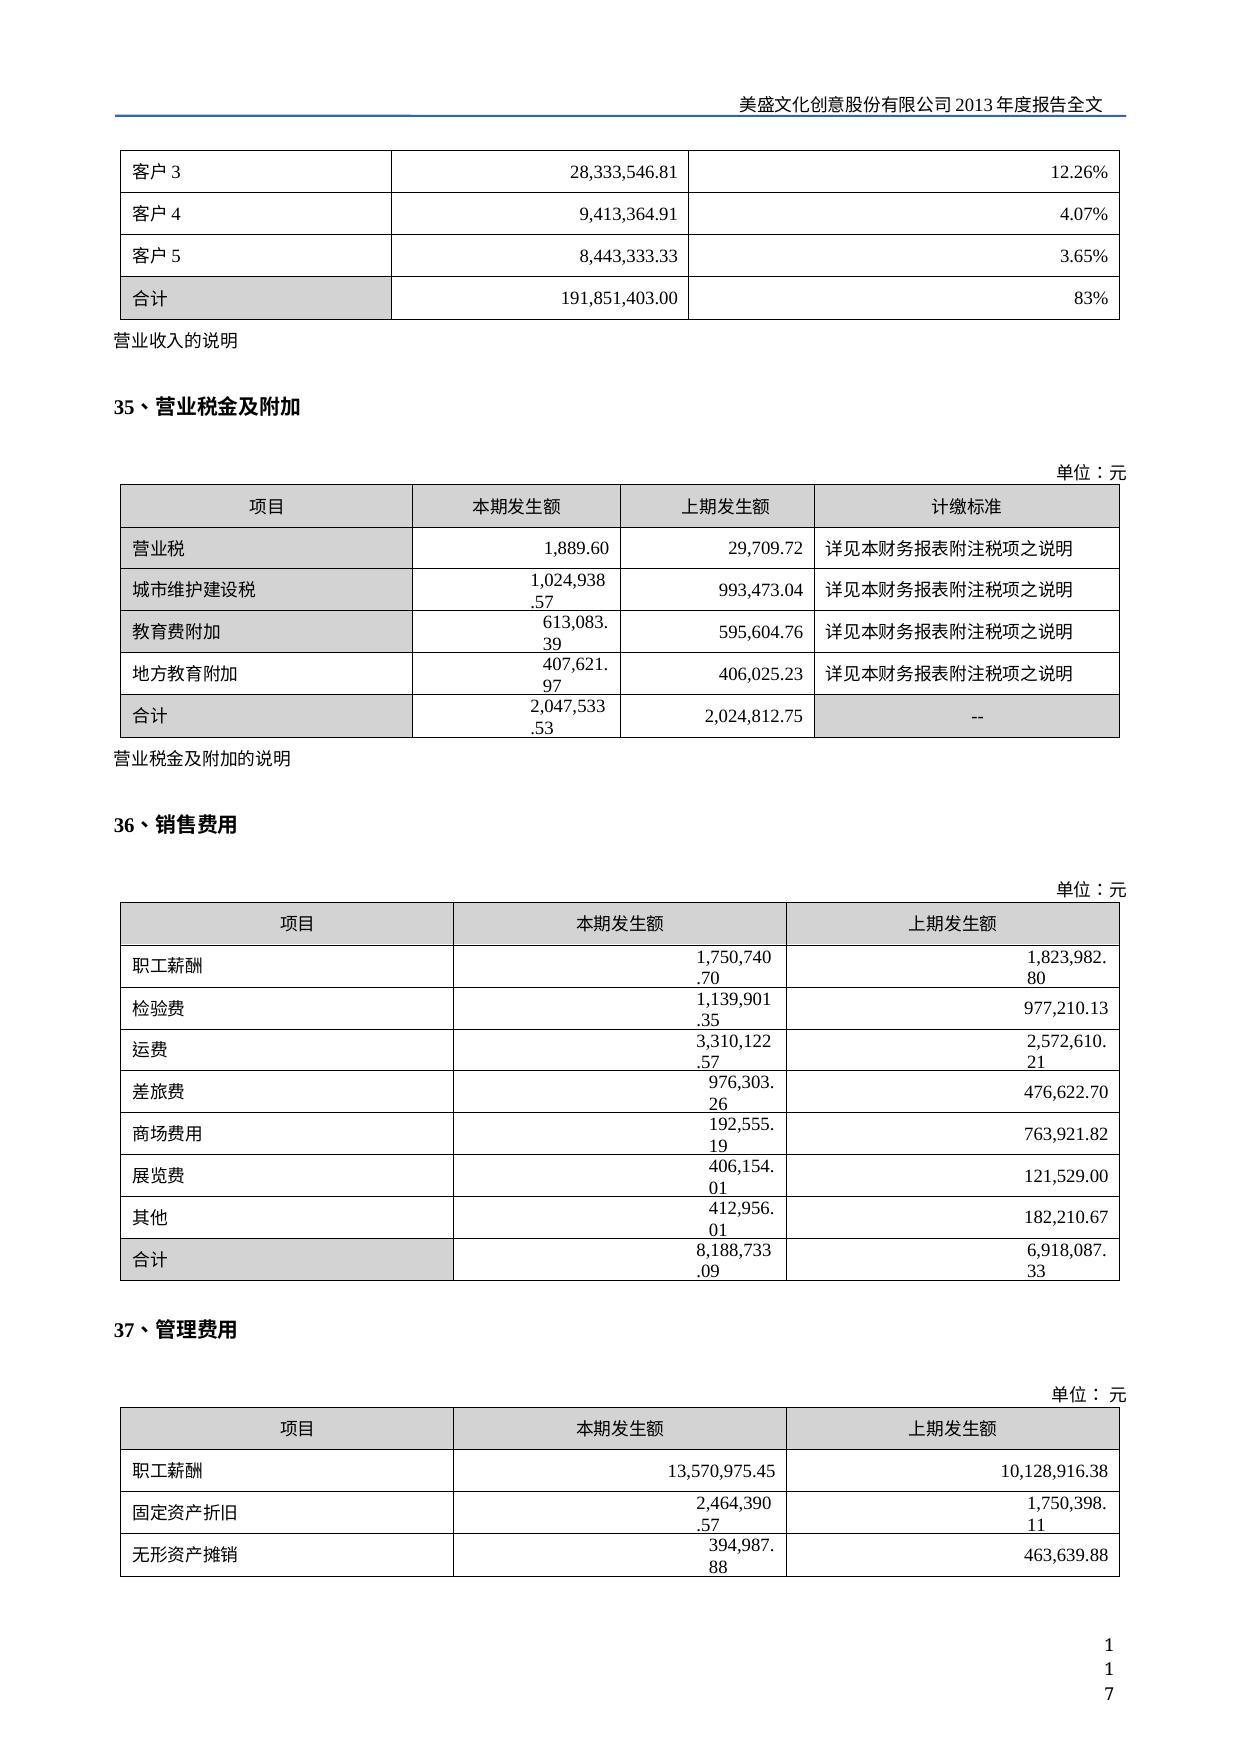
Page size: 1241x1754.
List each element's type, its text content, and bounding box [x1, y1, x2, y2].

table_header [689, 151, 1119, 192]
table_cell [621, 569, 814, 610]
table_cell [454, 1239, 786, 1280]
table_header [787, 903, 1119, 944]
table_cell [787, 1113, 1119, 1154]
text 营业收入的说明 [113, 328, 1127, 353]
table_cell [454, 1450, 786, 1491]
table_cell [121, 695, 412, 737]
text 营业税金及附加的说明 [113, 746, 1127, 770]
text 36、销售费用 [113, 810, 1127, 838]
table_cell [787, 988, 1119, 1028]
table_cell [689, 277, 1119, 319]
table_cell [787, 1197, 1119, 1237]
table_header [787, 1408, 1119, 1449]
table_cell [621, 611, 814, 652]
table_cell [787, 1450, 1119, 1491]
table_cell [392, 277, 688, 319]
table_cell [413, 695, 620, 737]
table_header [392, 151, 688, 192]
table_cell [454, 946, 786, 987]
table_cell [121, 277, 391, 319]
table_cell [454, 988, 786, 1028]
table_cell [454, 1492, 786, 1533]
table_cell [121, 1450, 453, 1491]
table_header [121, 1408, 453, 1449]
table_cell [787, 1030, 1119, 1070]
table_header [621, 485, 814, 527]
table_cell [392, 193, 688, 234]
text 单位： 元 [113, 1383, 1127, 1407]
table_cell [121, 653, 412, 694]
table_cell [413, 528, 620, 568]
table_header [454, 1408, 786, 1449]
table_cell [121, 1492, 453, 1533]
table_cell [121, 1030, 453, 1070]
text 37、管理费用 [113, 1315, 1127, 1343]
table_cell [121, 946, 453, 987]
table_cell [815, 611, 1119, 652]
text 单位：元 [113, 878, 1127, 902]
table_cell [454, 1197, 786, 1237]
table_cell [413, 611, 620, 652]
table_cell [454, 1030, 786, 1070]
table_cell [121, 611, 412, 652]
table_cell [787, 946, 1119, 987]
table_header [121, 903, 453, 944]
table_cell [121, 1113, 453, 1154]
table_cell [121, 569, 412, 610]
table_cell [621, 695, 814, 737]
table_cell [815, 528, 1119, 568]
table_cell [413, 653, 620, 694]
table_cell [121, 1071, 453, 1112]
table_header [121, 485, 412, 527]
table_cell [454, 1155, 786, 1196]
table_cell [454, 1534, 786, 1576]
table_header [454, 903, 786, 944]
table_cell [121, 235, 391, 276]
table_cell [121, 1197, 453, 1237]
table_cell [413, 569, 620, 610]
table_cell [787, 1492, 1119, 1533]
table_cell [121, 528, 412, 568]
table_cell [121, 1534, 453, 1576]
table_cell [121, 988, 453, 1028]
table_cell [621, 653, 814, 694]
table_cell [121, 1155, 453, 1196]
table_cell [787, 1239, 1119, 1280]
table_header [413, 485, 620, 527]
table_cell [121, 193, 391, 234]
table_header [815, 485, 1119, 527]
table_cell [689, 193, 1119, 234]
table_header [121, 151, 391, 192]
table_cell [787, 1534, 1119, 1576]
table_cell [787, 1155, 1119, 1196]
text 单位：元 [113, 460, 1127, 484]
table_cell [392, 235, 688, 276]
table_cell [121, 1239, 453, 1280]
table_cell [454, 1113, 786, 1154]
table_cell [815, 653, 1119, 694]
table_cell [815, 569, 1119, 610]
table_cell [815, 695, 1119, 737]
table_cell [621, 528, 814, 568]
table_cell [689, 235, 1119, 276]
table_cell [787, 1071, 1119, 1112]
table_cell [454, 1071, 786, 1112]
text 35、营业税金及附加 [113, 392, 1127, 421]
